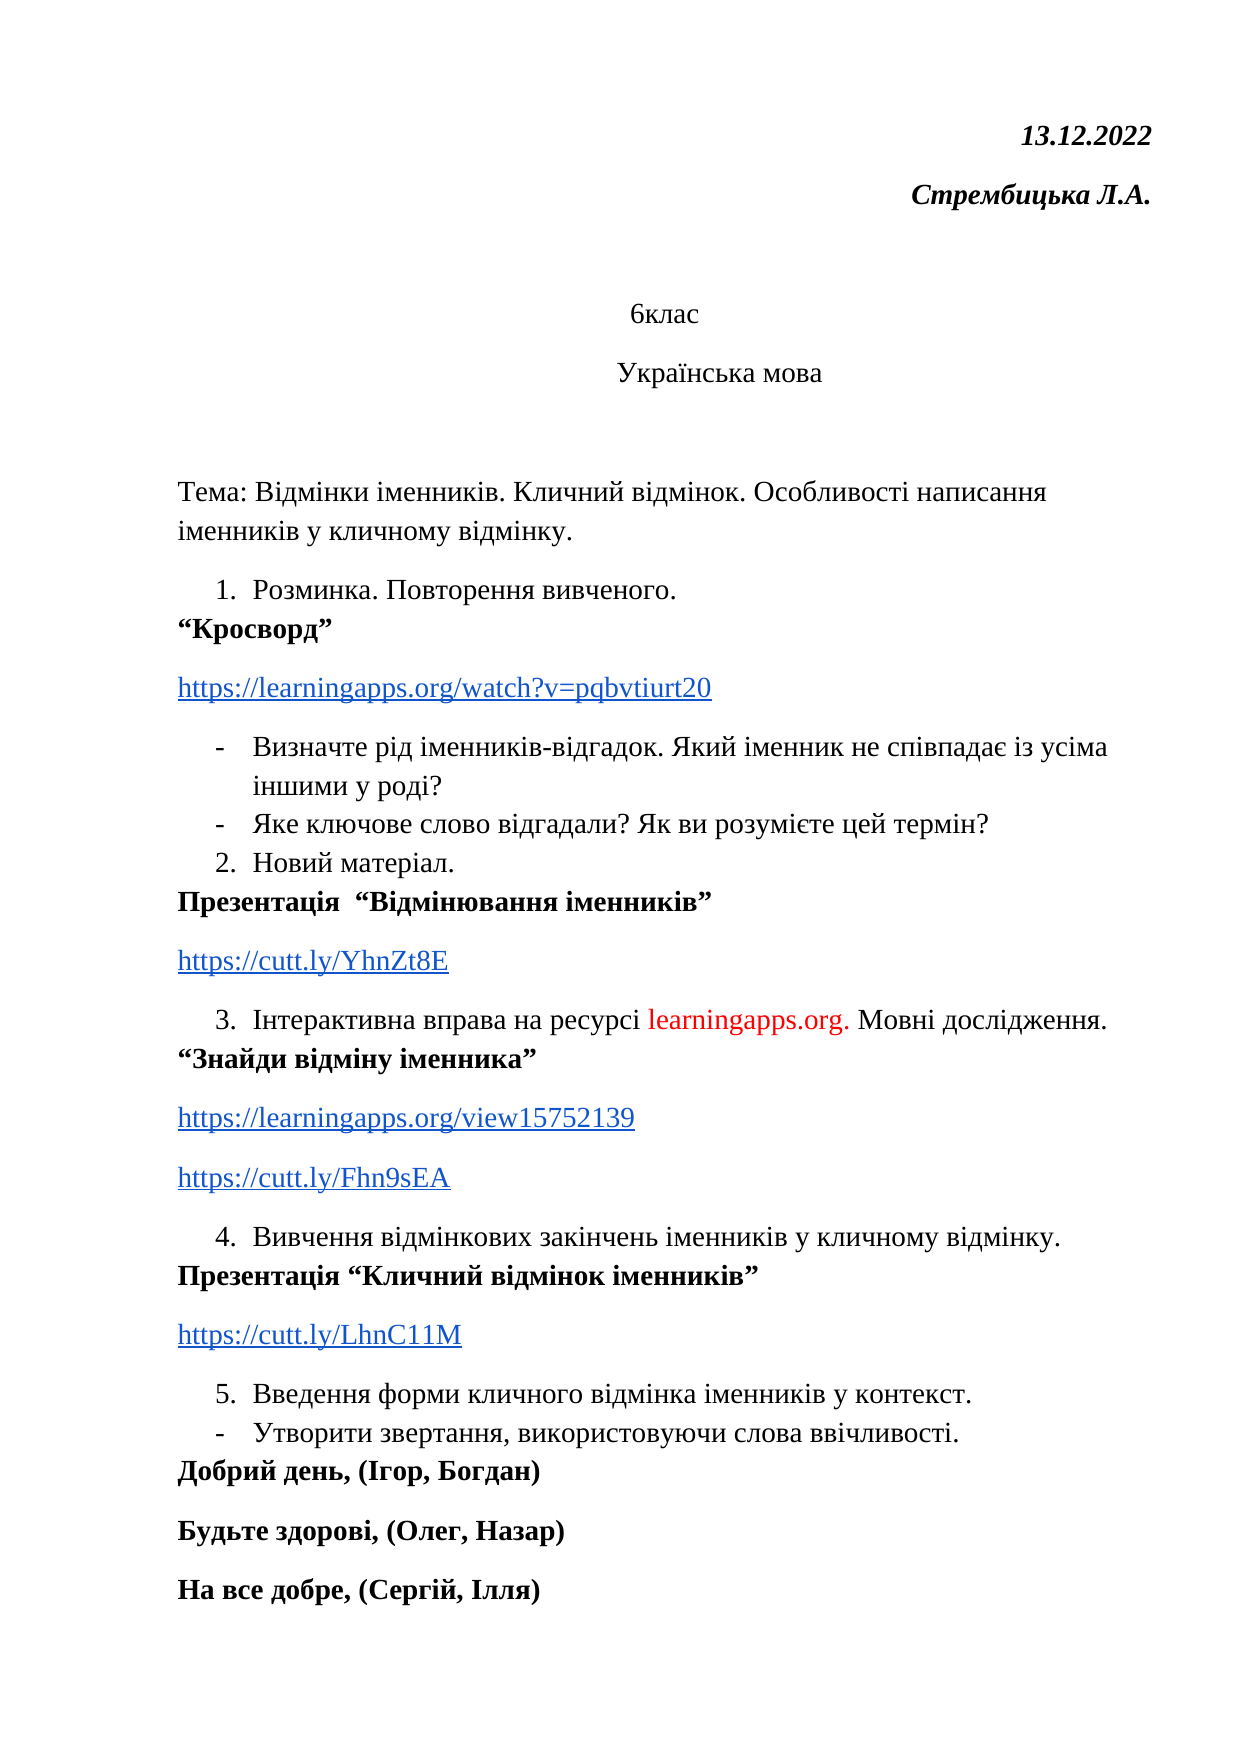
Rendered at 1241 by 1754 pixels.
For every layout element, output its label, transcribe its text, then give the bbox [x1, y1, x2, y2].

text Добрий день, (Ігор, Богдан) [177, 1453, 1152, 1487]
list Вивчення відмінкових закінчень іменників у кличному відмінку. [215, 1219, 1152, 1253]
text https://cutt.ly/LhnC11M [177, 1317, 1152, 1351]
text Українська мова [177, 356, 1152, 389]
list Інтерактивна вправа на ресурсі learningapps.org. Мовні дослідження. [215, 1002, 1152, 1036]
text https://cutt.ly/YhnZt8E [177, 943, 1152, 977]
text “Кросворд” [177, 611, 1152, 644]
text https://learningapps.org/watch?v=pqbvtiurt20 [177, 670, 1152, 704]
text https://cutt.ly/Fhn9sEA [177, 1160, 1152, 1193]
text Презентація “Відмінювання іменників” [177, 884, 1152, 917]
text 6клас [177, 296, 1152, 330]
text Презентація “Кличний відмінок іменників” [177, 1258, 1152, 1291]
list Визначте рід іменників-відгадок. Який іменник не співпадає із усіма іншими у роді? [215, 729, 1152, 802]
text Будьте здорові, (Олег, Назар) [177, 1513, 1152, 1546]
list Яке ключове слово відгадали? Як ви розумієте цей термін? [215, 807, 1152, 840]
text На все добре, (Сергій, Ілля) [177, 1572, 1152, 1606]
text Стрембицька Л.А. [177, 177, 1152, 211]
list Введення форми кличного відмінка іменників у контекст. [215, 1376, 1152, 1410]
text 13.12.2022 [177, 118, 1152, 152]
list Утворити звертання, використовуючи слова ввічливості. [215, 1415, 1152, 1448]
text Тема: Відмінки іменників. Кличний відмінок. Особливості написання іменників у кличному відмінку. [177, 474, 1152, 546]
text https://learningapps.org/view15752139 [177, 1100, 1152, 1134]
text “Знайди відміну іменника” [177, 1041, 1152, 1074]
list Розминка. Повторення вивченого. [215, 572, 1152, 606]
list Новий матеріал. [215, 845, 1152, 879]
